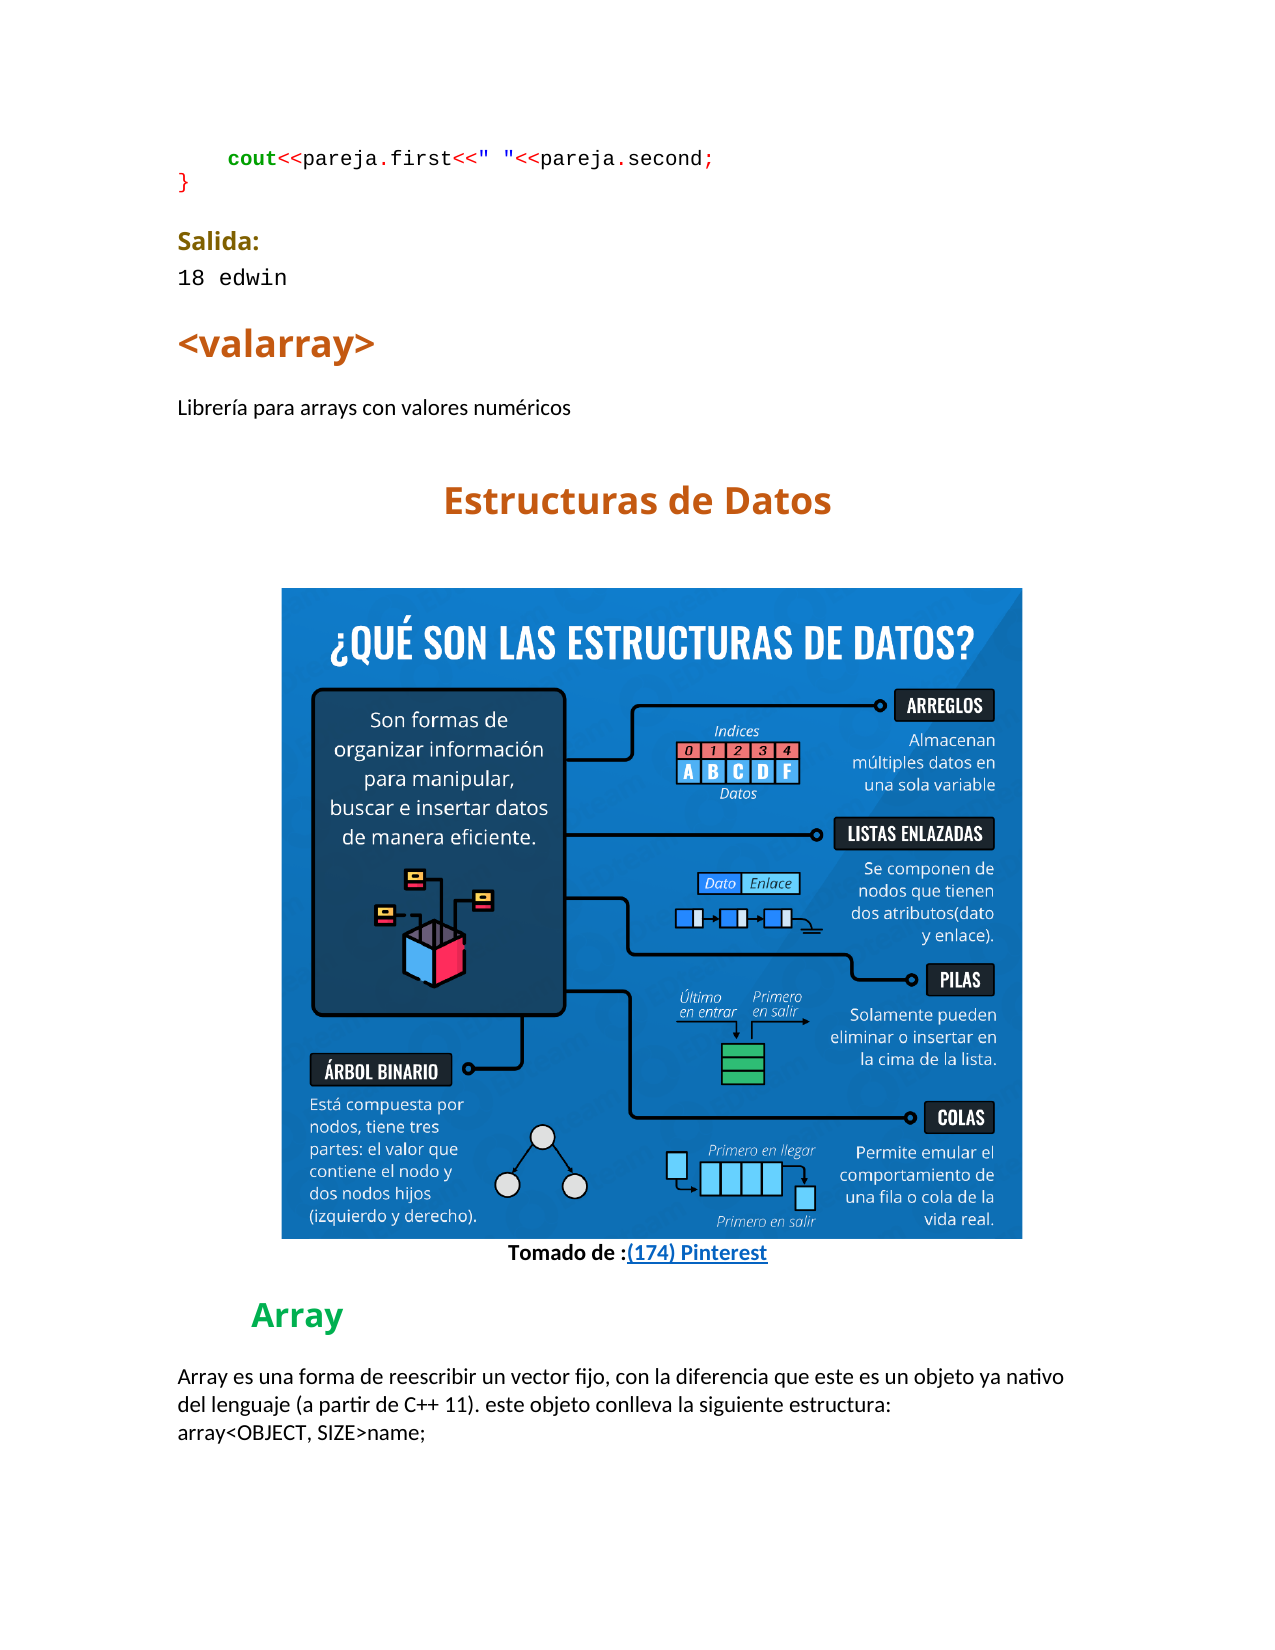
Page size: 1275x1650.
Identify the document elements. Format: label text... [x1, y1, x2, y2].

text Estructuras de Datos [177, 474, 1098, 526]
text Librería para arrays con valores numéricos [177, 393, 1098, 449]
text Array [177, 1291, 1098, 1337]
text Array es una forma de reescribir un vector fijo, con la diferencia que este es un objeto ya nativo del lenguaje (a partir de C++ 11). este objeto conlleva la siguiente estructura: [177, 1362, 1098, 1418]
text cout<<pareja.first<<" "<<pareja.second; [177, 148, 1098, 171]
text array<OBJECT, SIZE>name; [177, 1418, 1098, 1446]
text Salida: [177, 224, 1098, 258]
text <valarray> [177, 317, 1098, 368]
text 18 edwin [177, 266, 1098, 292]
picture [281, 588, 1023, 1239]
text } [177, 171, 1098, 195]
